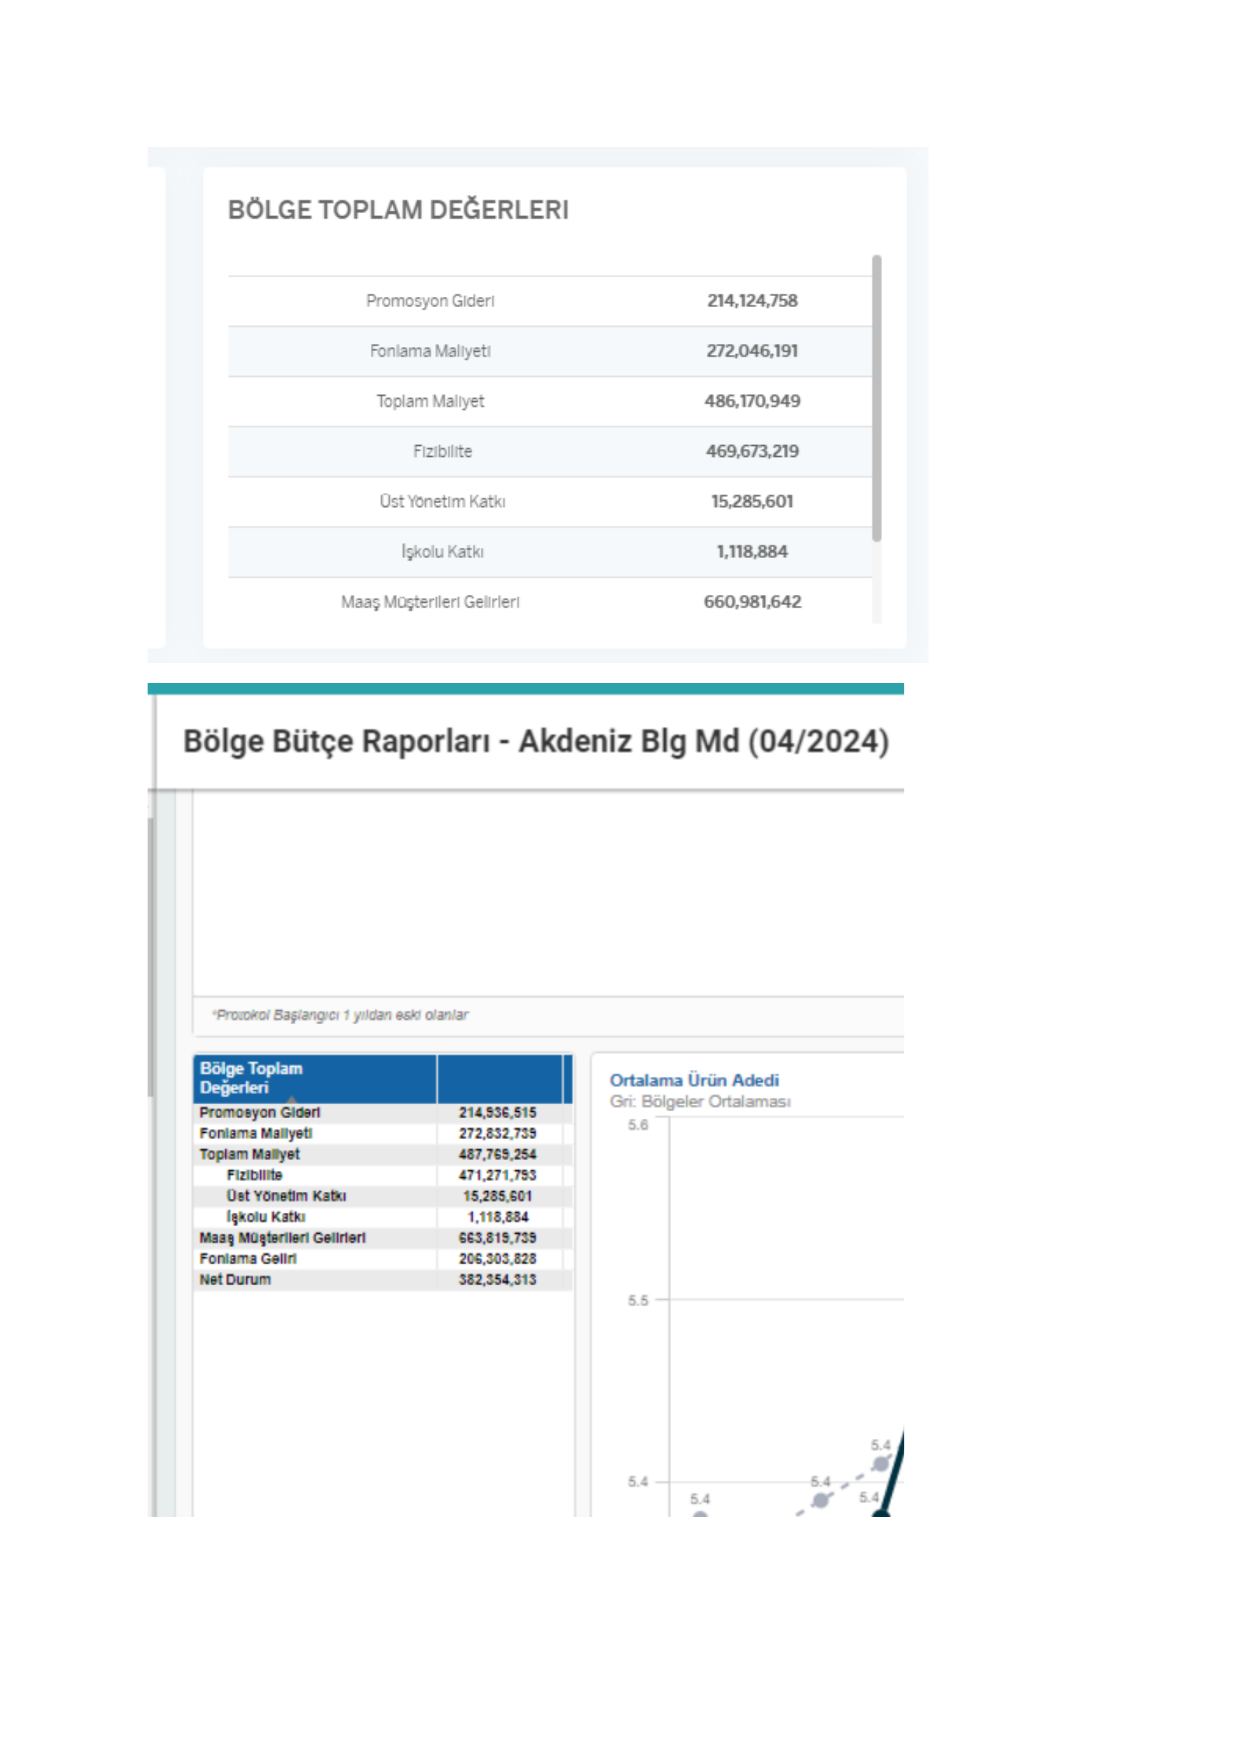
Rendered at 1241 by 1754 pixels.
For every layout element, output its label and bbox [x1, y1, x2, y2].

picture [147, 683, 905, 1517]
picture [147, 147, 929, 663]
